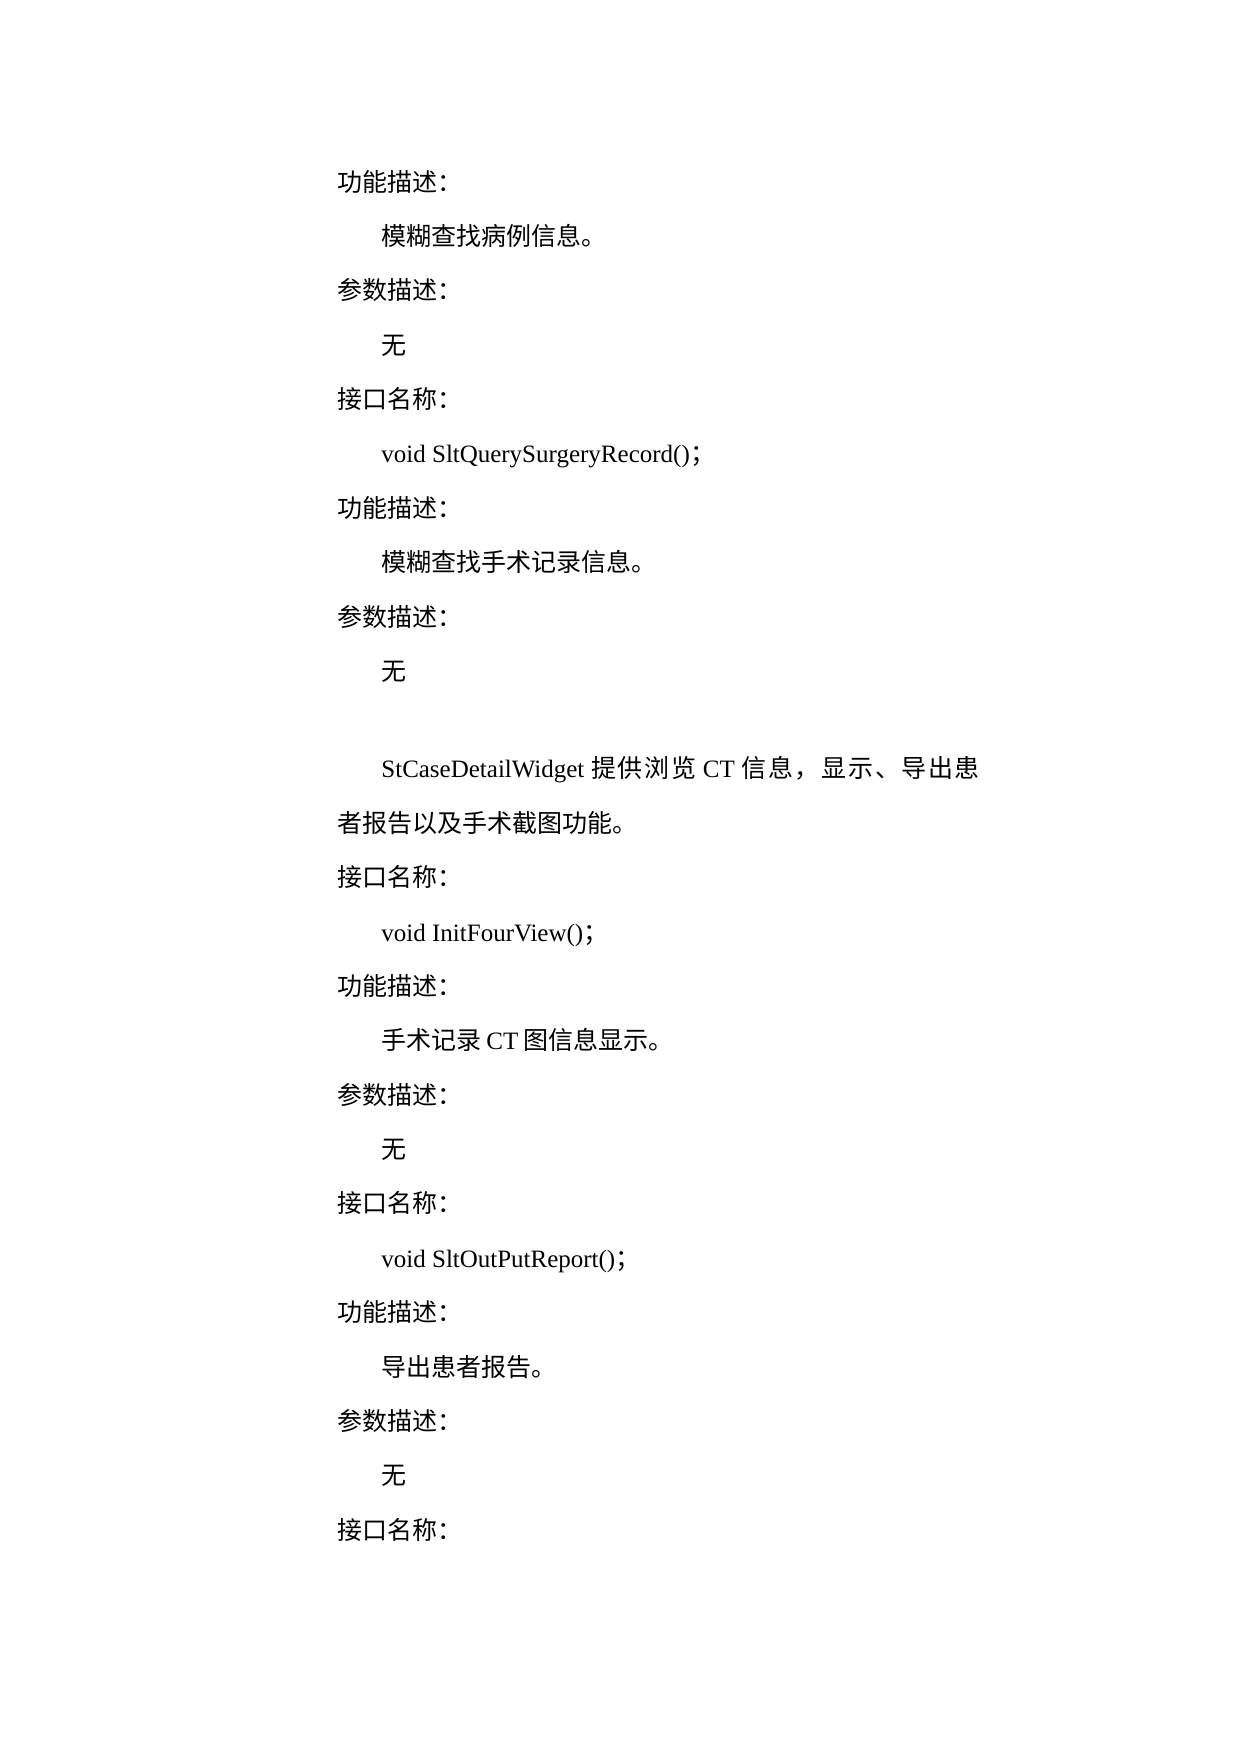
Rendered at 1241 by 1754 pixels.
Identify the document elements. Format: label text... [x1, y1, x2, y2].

text 导出患者报告。 [337, 1347, 980, 1383]
text 参数描述： [337, 1401, 980, 1438]
text 参数描述： [337, 597, 980, 633]
text 功能描述： [337, 1293, 980, 1329]
text 功能描述： [337, 162, 980, 198]
text 参数描述： [337, 1075, 980, 1111]
text void SltOutPutReport()； [337, 1238, 980, 1274]
text 无 [337, 1456, 980, 1492]
text 模糊查找手术记录信息。 [337, 543, 980, 579]
text void SltQuerySurgeryRecord()； [337, 434, 980, 470]
text 接口名称： [337, 1184, 980, 1220]
text 功能描述： [337, 966, 980, 1003]
text 参数描述： [337, 271, 980, 307]
text 手术记录CT图信息显示。 [337, 1021, 980, 1057]
text 无 [337, 651, 980, 688]
text 接口名称： [337, 1510, 980, 1546]
text 功能描述： [337, 488, 980, 524]
text 接口名称： [337, 379, 980, 416]
text 无 [337, 1129, 980, 1166]
text 接口名称： [337, 858, 980, 894]
text 模糊查找病例信息。 [337, 216, 980, 253]
text void InitFourView()； [337, 912, 980, 948]
text 无 [337, 325, 980, 361]
text StCaseDetailWidget提供浏览CT信息，显示、导出患者报告以及手术截图功能。 [337, 749, 980, 839]
